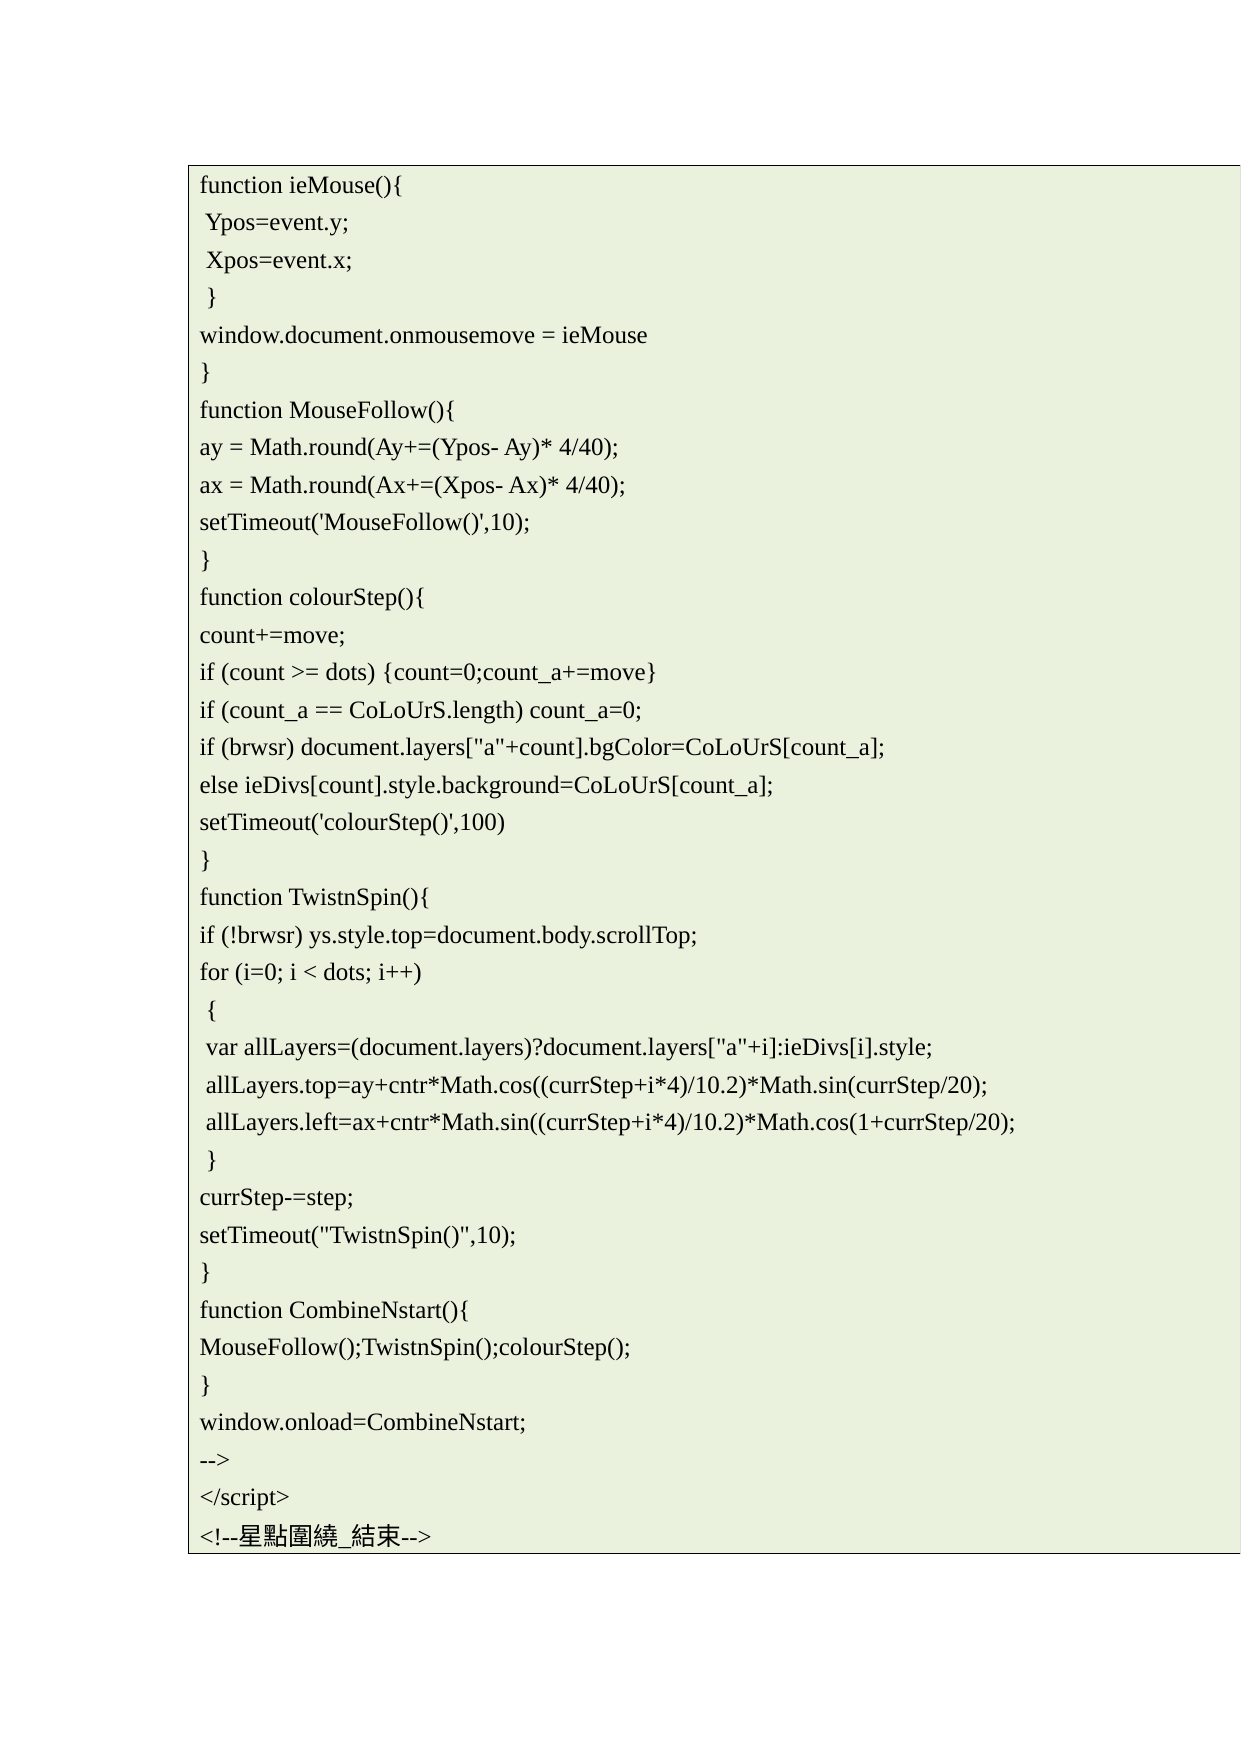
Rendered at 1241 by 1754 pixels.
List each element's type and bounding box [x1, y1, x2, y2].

table_header [189, 166, 1240, 1553]
